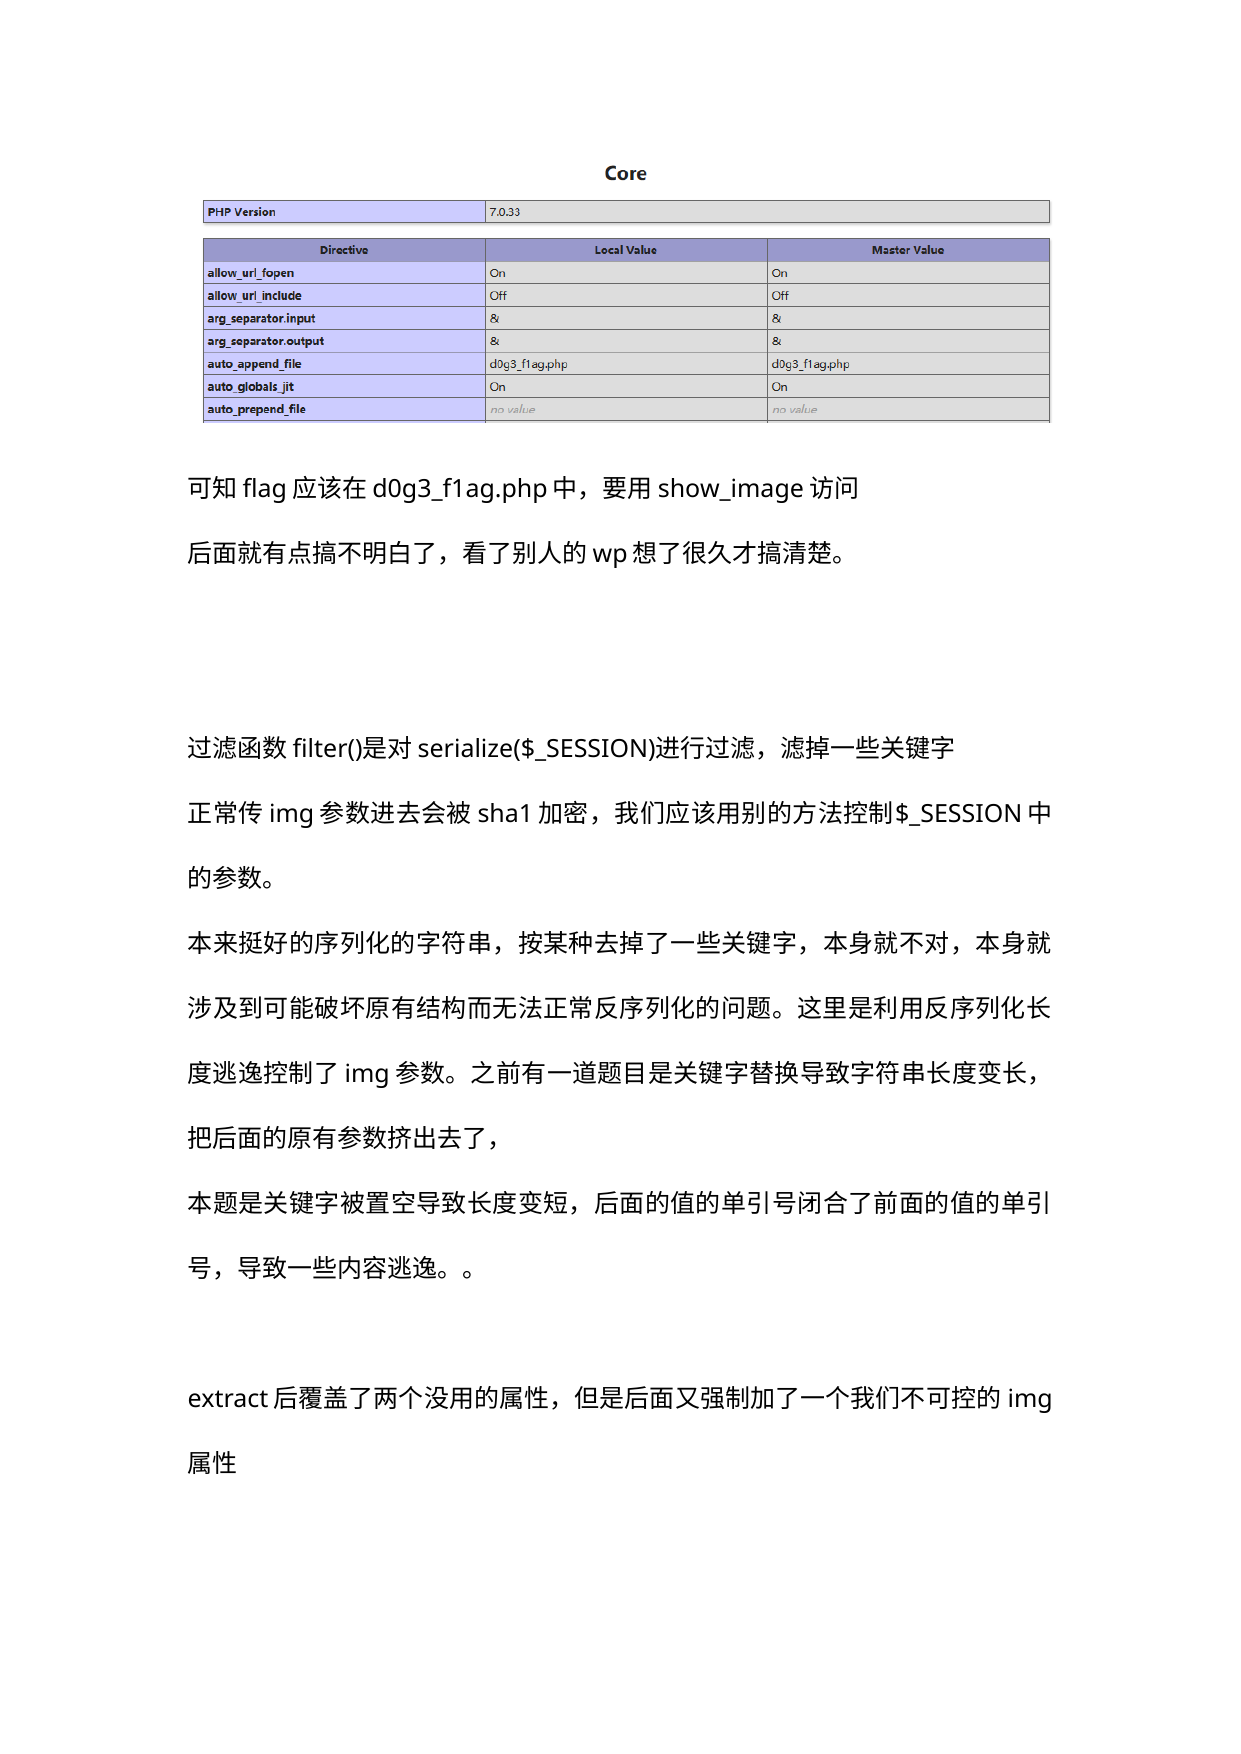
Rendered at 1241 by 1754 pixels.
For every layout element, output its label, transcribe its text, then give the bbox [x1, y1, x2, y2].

picture [187, 162, 1053, 423]
text 本题是关键字被置空导致长度变短，后面的值的单引号闭合了前面的值的单引号，导致一些内容逃逸。。 [187, 1169, 1053, 1299]
text extract后覆盖了两个没用的属性，但是后面又强制加了一个我们不可控的img属性 [187, 1364, 1053, 1494]
text 正常传img参数进去会被sha1加密，我们应该用别的方法控制$_SESSION中的参数。 [187, 779, 1053, 909]
text 过滤函数filter()是对serialize($_SESSION)进行过滤，滤掉一些关键字 [187, 714, 1053, 779]
text 后面就有点搞不明白了，看了别人的wp想了很久才搞清楚。 [187, 519, 1053, 584]
text 本来挺好的序列化的字符串，按某种去掉了一些关键字，本身就不对，本身就涉及到可能破坏原有结构而无法正常反序列化的问题。这里是利用反序列化长度逃逸控制了img参数。之前有一道题目是关键字替换导致字符串长度变长，把后面的原有参数挤出去了， [187, 909, 1053, 1169]
text 可知flag应该在d0g3_f1ag.php中，要用show_image访问 [187, 454, 1053, 519]
